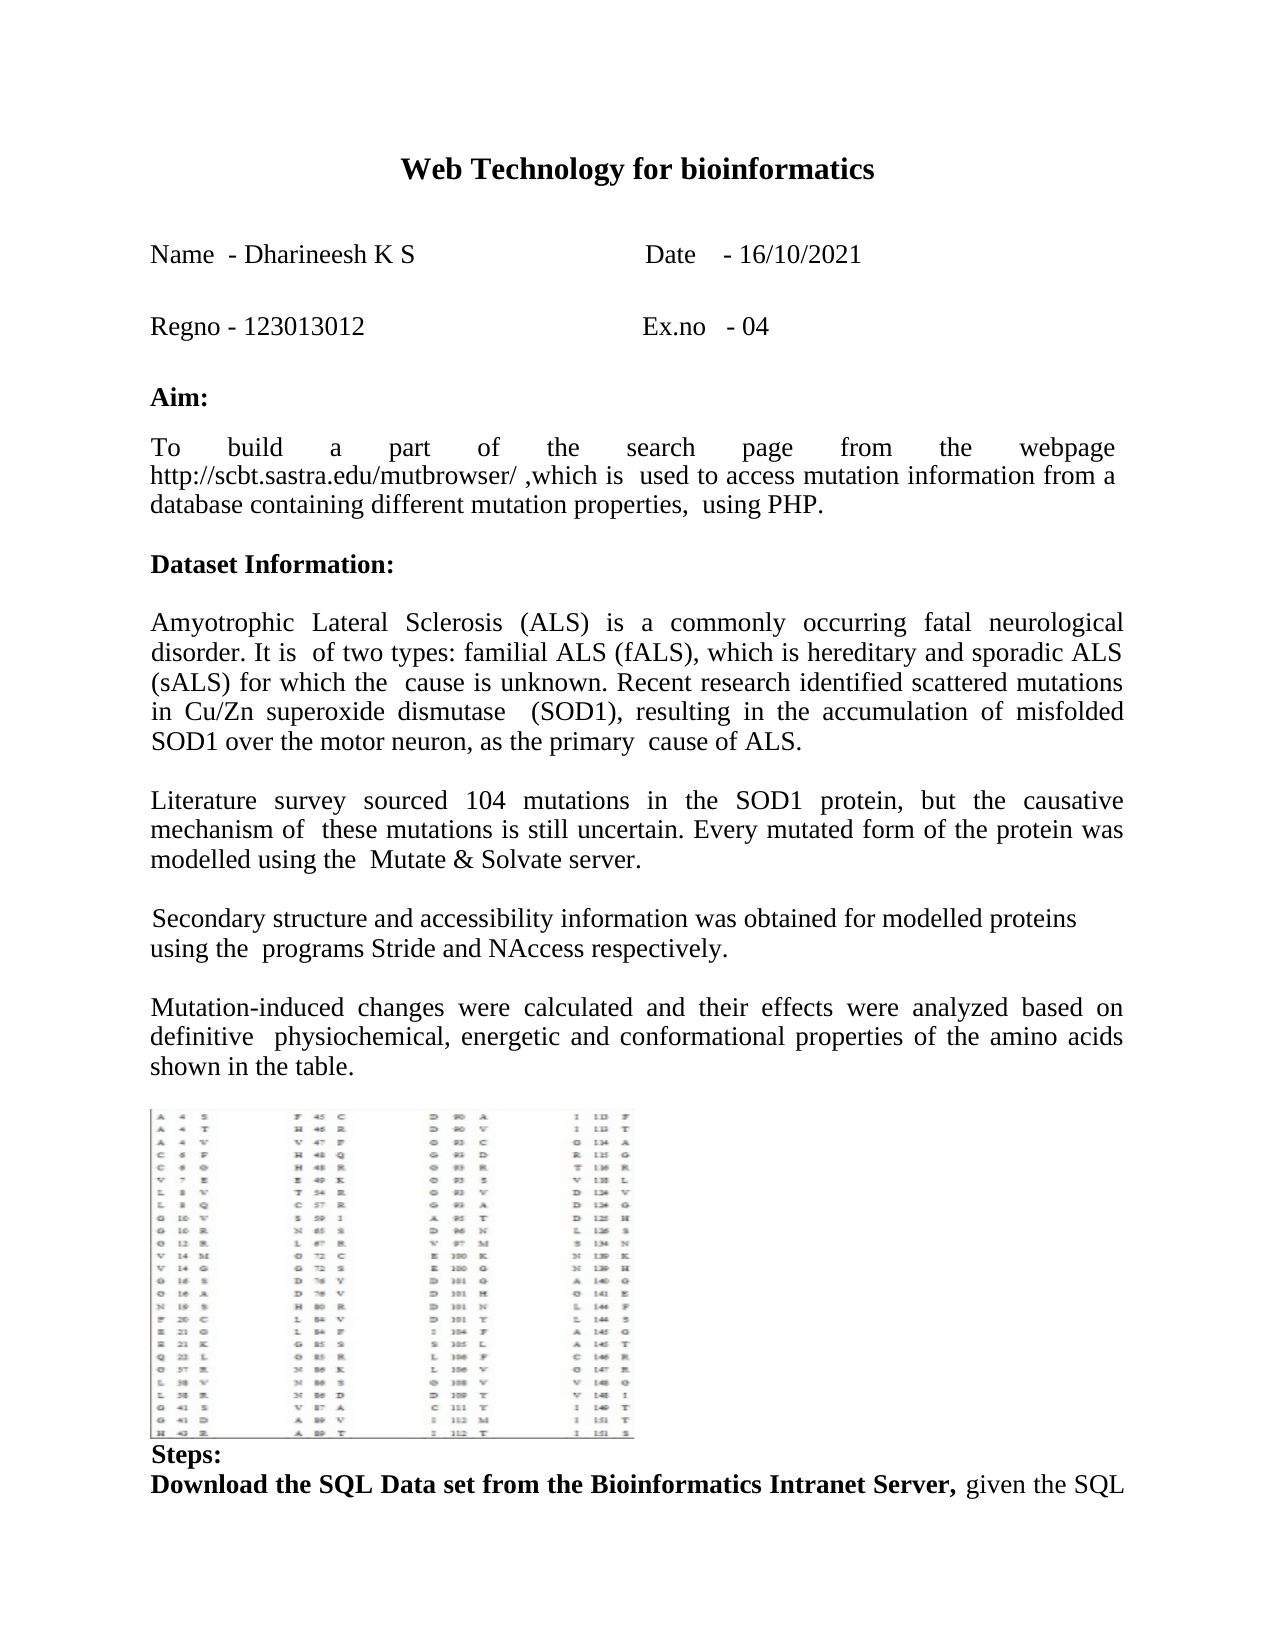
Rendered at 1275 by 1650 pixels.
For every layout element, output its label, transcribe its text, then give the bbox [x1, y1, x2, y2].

text Mutation-induced changes were calculated and their effects were analyzed based on definitive physiochemical, energetic and conformational properties of the amino acids shown in the table. [150, 992, 1125, 1081]
text To build a part of the search page from the webpage http://scbt.sastra.edu/mutbrowser/ ,which is used to access mutation information from a database containing different mutation properties, using PHP. [150, 433, 1117, 519]
text Amyotrophic Lateral Sclerosis (ALS) is a commonly occurring fatal neurological disorder. It is of two types: familial ALS (fALS), which is hereditary and sporadic ALS (sALS) for which the cause is unknown. Recent research identified scattered mutations in Cu/Zn superoxide dismutase (SOD1), resulting in the accumulation of misfolded SOD1 over the motor neuron, as the primary cause of ALS. [150, 608, 1125, 756]
text Steps: [151, 1439, 1125, 1470]
text Regno - 123013012 Ex.no - 04 [150, 309, 1125, 341]
text Name - Dharineesh K S Date - 16/10/2021 [150, 238, 1125, 269]
text Web Technology for bioinformatics [150, 150, 1125, 186]
text Dataset Information: [150, 548, 1125, 580]
picture [150, 1109, 635, 1439]
text Aim: [150, 381, 1125, 412]
text Literature survey sourced 104 mutations in the SOD1 protein, but the causative mechanism of these mutations is still uncertain. Every mutated form of the protein was modelled using the Mutate & Solvate server. [150, 786, 1125, 874]
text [150, 1470, 1125, 1499]
text Secondary structure and accessibility information was obtained for modelled proteins using the programs Stride and NAccess respectively. [150, 904, 1125, 963]
